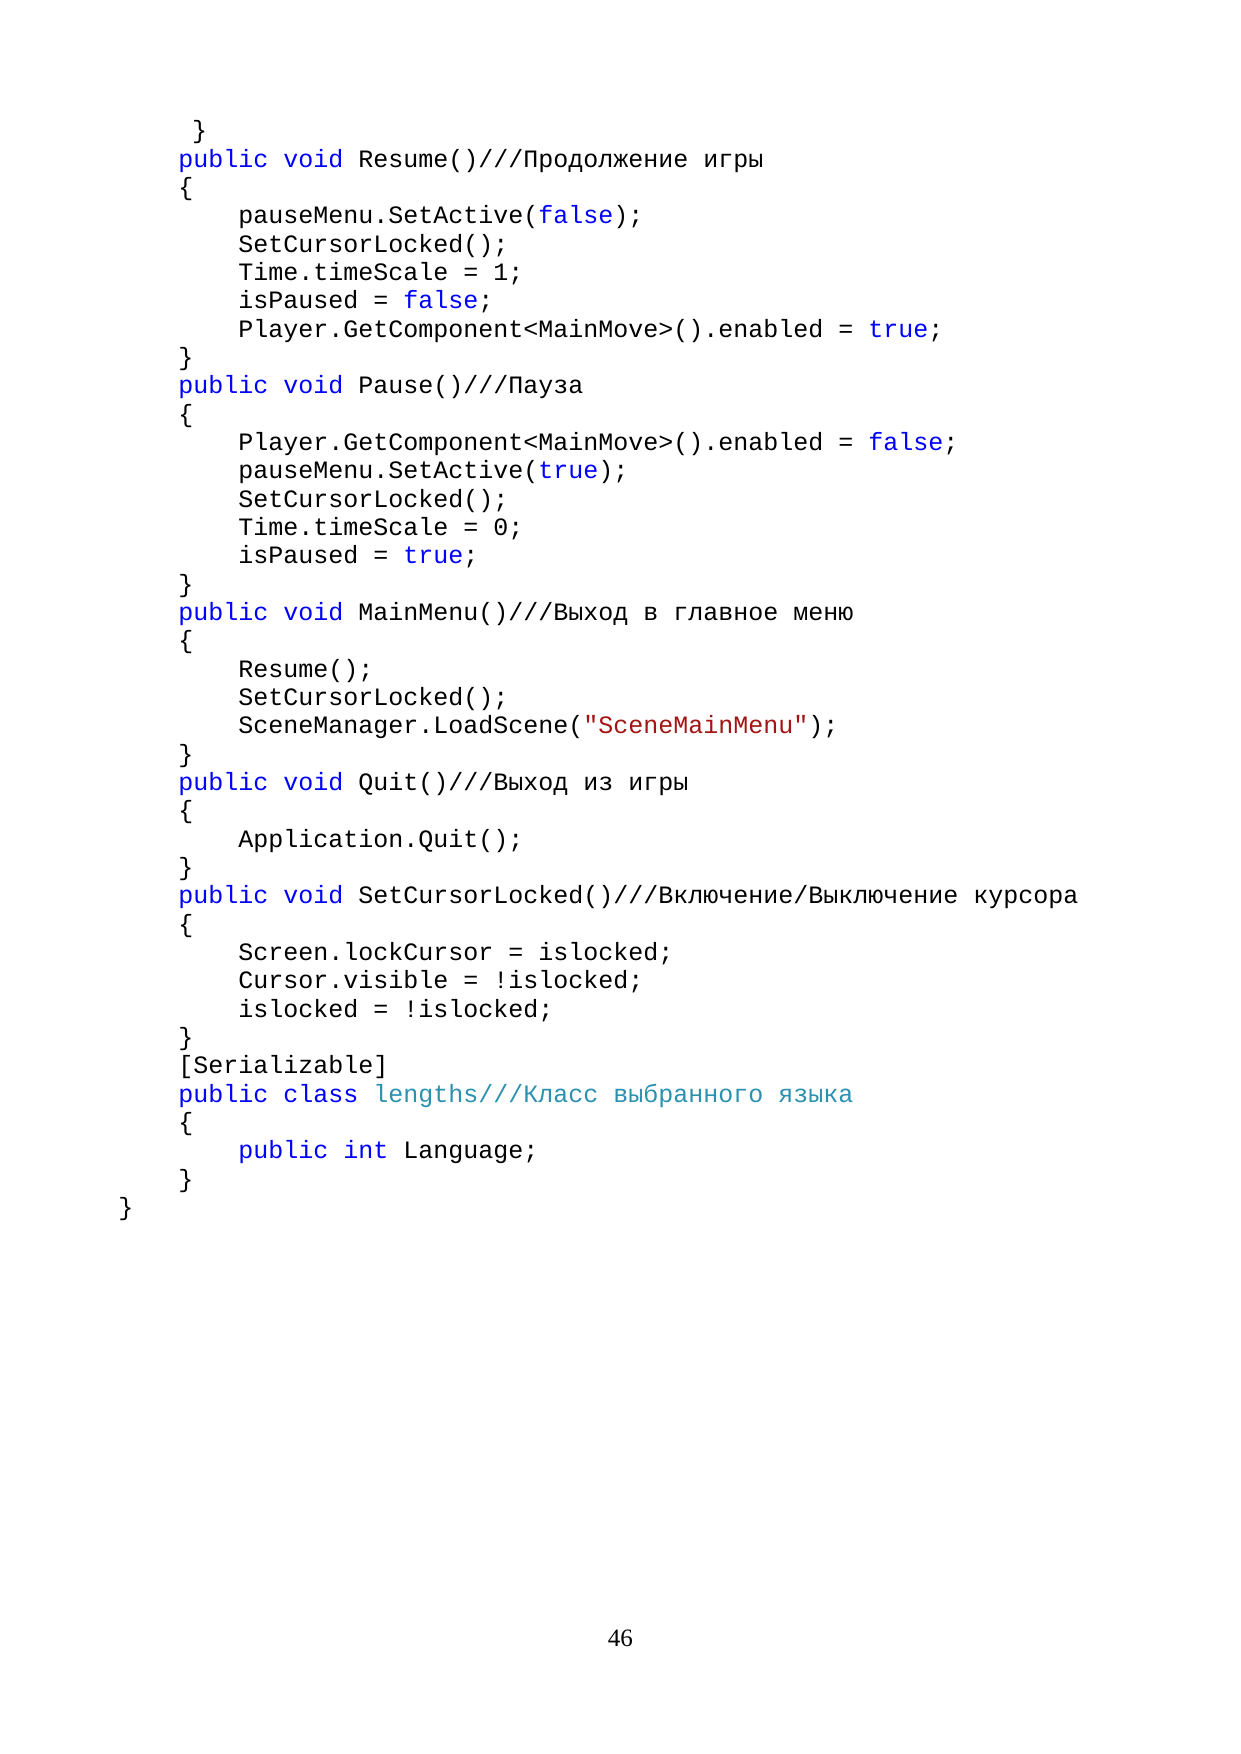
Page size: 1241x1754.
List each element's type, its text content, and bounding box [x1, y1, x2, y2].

text Application.Quit(); [118, 826, 1122, 855]
text SetCursorLocked(); [118, 231, 1122, 260]
text { [118, 911, 1122, 940]
text } [118, 1195, 1122, 1223]
text { [118, 175, 1122, 203]
text } [118, 571, 1122, 600]
text public class lengths///Класс выбранного языка [118, 1081, 1122, 1110]
text Time.timeScale = 1; [118, 260, 1122, 288]
text Player.GetComponent<MainMove>().enabled = true; [118, 316, 1122, 345]
text } [118, 345, 1122, 373]
text pauseMenu.SetActive(true); [118, 458, 1122, 486]
text { [118, 1110, 1122, 1138]
text } [118, 1166, 1122, 1195]
text public void SetCursorLocked()///Включение/Выключение курсора [118, 883, 1122, 911]
text [Serializable] [118, 1053, 1122, 1081]
text Time.timeScale = 0; [118, 515, 1122, 543]
text { [118, 628, 1122, 656]
text Screen.lockCursor = islocked; [118, 940, 1122, 968]
text } [118, 855, 1122, 883]
text } [118, 741, 1122, 770]
text public void MainMenu()///Выход в главное меню [118, 600, 1122, 628]
text SetCursorLocked(); [118, 486, 1122, 515]
text isPaused = true; [118, 543, 1122, 571]
text { [118, 401, 1122, 430]
text SetCursorLocked(); [118, 685, 1122, 713]
text Player.GetComponent<MainMove>().enabled = false; [118, 430, 1122, 458]
text Resume(); [118, 656, 1122, 685]
text isPaused = false; [118, 288, 1122, 316]
text public int Language; [118, 1138, 1122, 1166]
text Cursor.visible = !islocked; [118, 968, 1122, 996]
text public void Quit()///Выход из игры [118, 770, 1122, 798]
text public void Pause()///Пауза [118, 373, 1122, 401]
text islocked = !islocked; [118, 996, 1122, 1025]
text { [118, 798, 1122, 826]
text SceneManager.LoadScene("SceneMainMenu"); [118, 713, 1122, 741]
text } [118, 1025, 1122, 1053]
text public void Resume()///Продолжение игры [118, 146, 1122, 175]
text pauseMenu.SetActive(false); [118, 203, 1122, 231]
text } [118, 118, 1122, 146]
